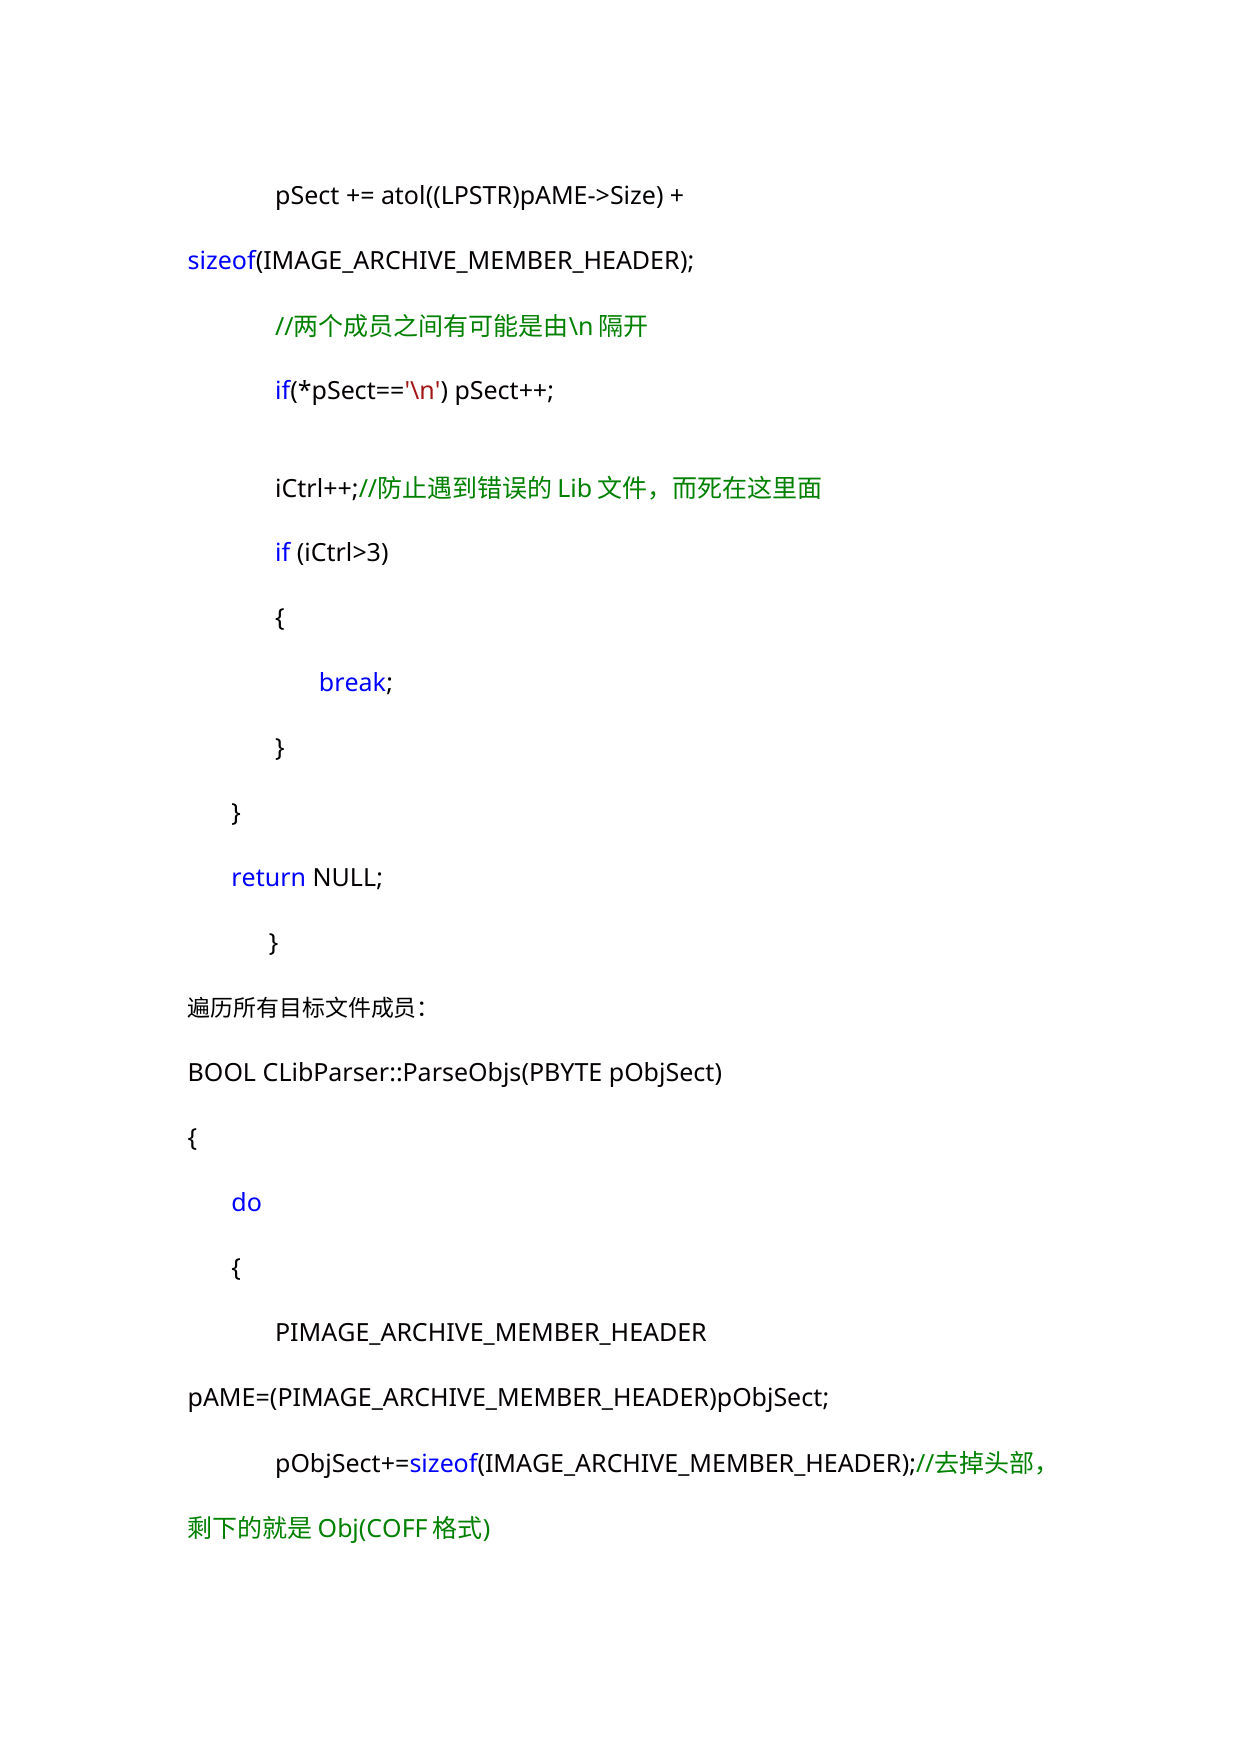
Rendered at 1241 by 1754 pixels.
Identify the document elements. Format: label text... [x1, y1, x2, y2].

text if(*pSect=='\n') pSect++; [187, 357, 1053, 422]
text PIMAGE_ARCHIVE_MEMBER_HEADER pAME=(PIMAGE_ARCHIVE_MEMBER_HEADER)pObjSect; [187, 1299, 1053, 1429]
text //两个成员之间有可能是由\n隔开 [187, 292, 1053, 357]
text BOOL CLibParser::ParseObjs(PBYTE pObjSect) [187, 1039, 1053, 1104]
text if (iCtrl>3) [187, 519, 1053, 584]
text { [187, 584, 1053, 649]
text do [187, 1169, 1053, 1234]
text pObjSect+=sizeof(IMAGE_ARCHIVE_MEMBER_HEADER);//去掉头部，剩下的就是Obj(COFF格式) [187, 1429, 1053, 1559]
list } [269, 909, 1053, 974]
text { [187, 1234, 1053, 1299]
text } [187, 714, 1053, 779]
text pSect += atol((LPSTR)pAME->Size) + sizeof(IMAGE_ARCHIVE_MEMBER_HEADER); [187, 162, 1053, 292]
text } [187, 779, 1053, 844]
text return NULL; [187, 844, 1053, 909]
text iCtrl++;//防止遇到错误的Lib文件，而死在这里面 [187, 454, 1053, 519]
text { [187, 1104, 1053, 1169]
text break; [187, 649, 1053, 714]
text 遍历所有目标文件成员： [187, 974, 1053, 1039]
